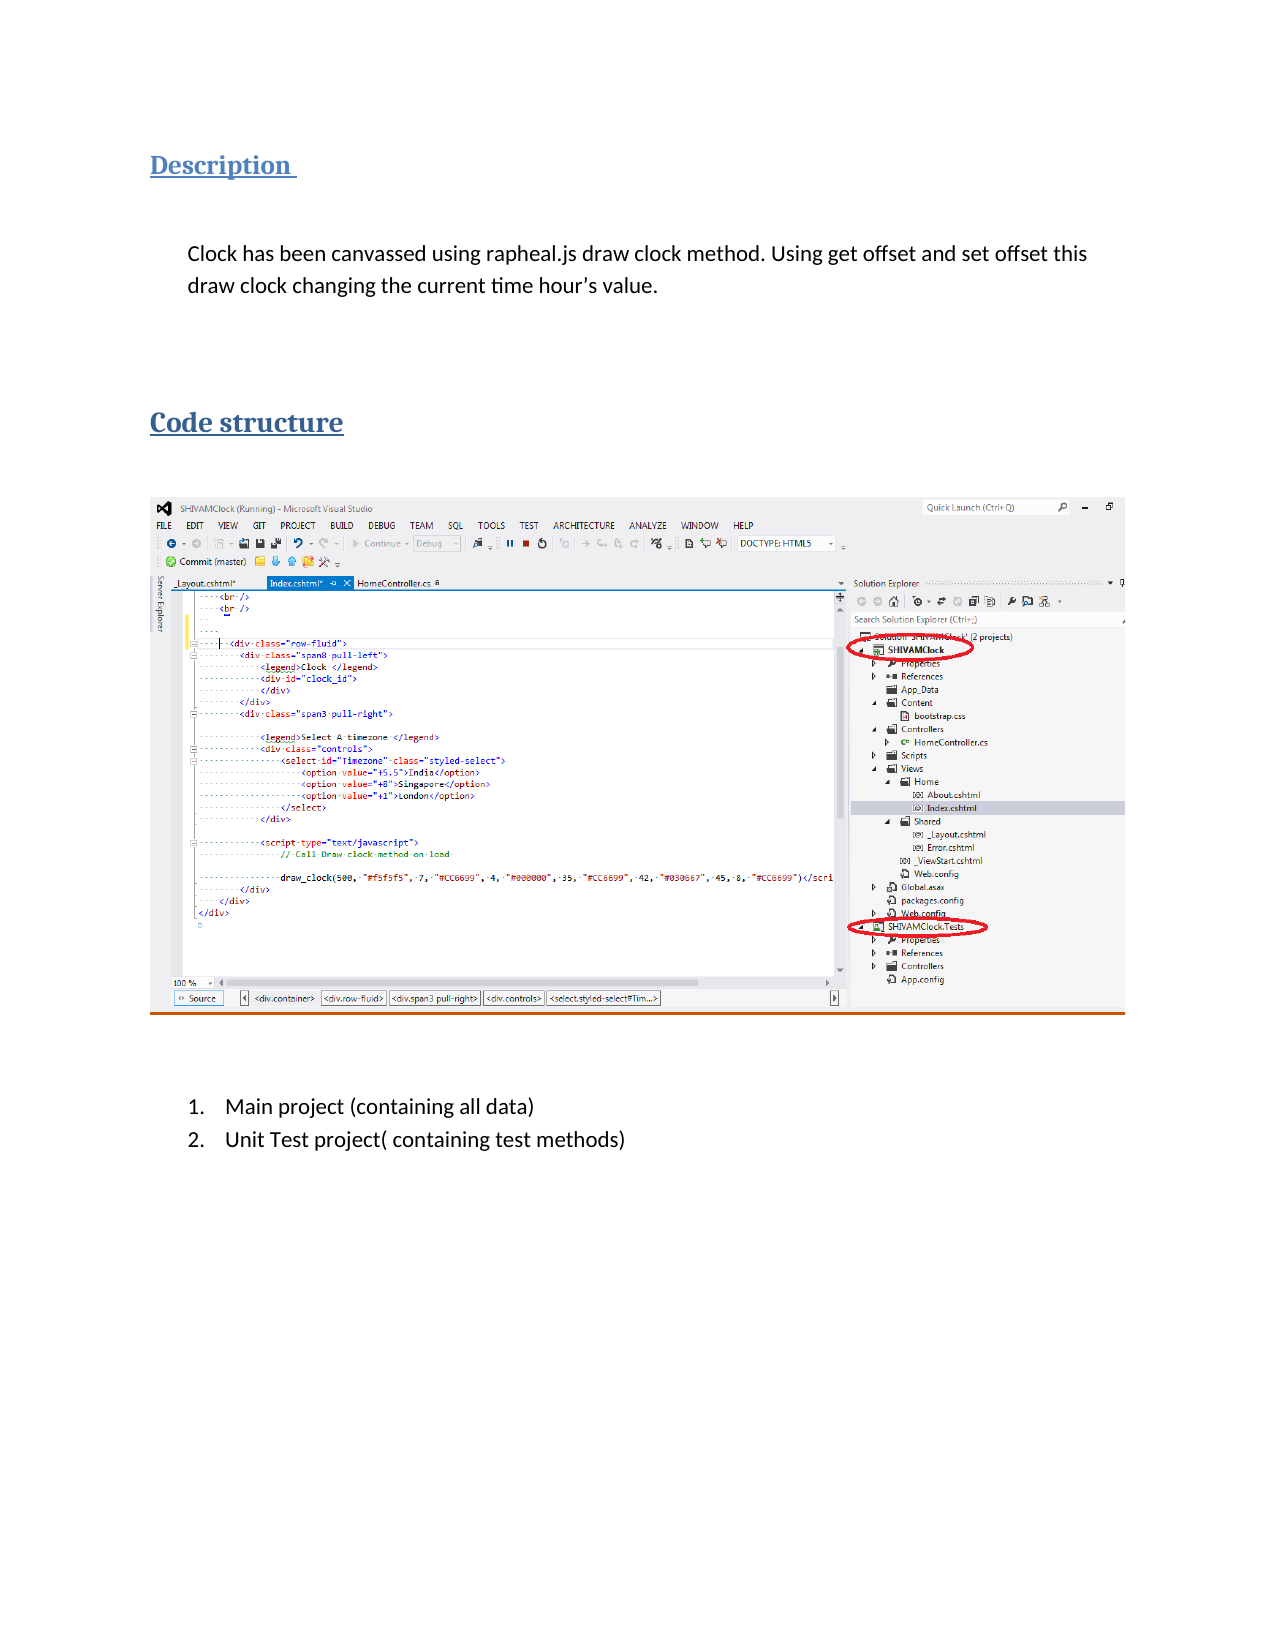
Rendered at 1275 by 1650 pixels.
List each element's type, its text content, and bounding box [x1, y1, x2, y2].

picture [150, 497, 1125, 1015]
list Unit Test project( containing test methods) [187, 1125, 1125, 1153]
subtitle Description [150, 150, 1125, 181]
list Main project (containing all data) [187, 1092, 1125, 1121]
subtitle Code structure [150, 406, 1125, 440]
text Clock has been canvassed using rapheal.js draw clock method. Using get offset and set offset this draw clock changing the current time hour’s value. [187, 239, 1125, 299]
